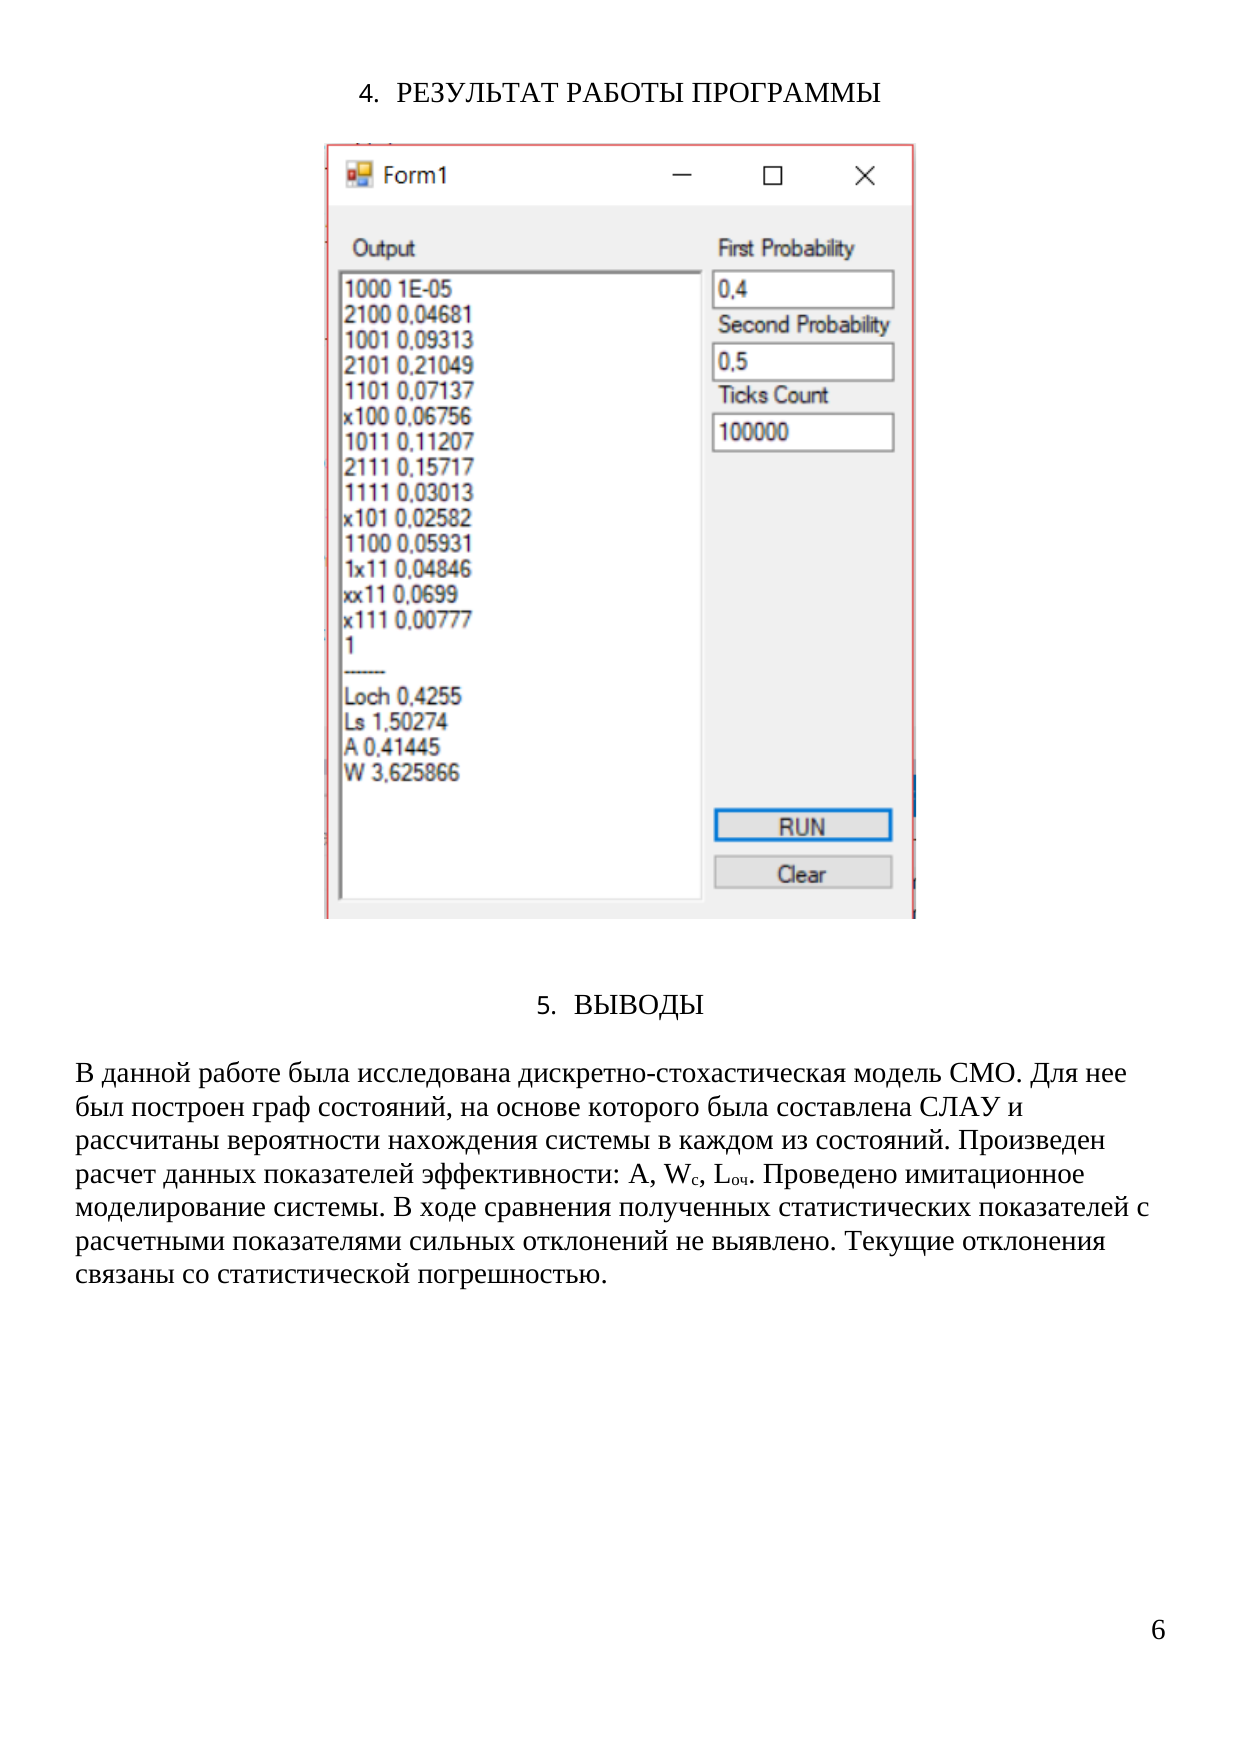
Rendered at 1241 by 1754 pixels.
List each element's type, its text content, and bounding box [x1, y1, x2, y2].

list ВЫВОДЫ [75, 987, 1165, 1021]
picture [324, 143, 917, 919]
text В данной работе была исследована дискретно-стохастическая модель СМО. Для нее был построен граф состояний, на основе которого была составлена СЛАУ и рассчитаны вероятности нахождения системы в каждом из состояний. Произведен расчет данных показателей эффективности: A, Wc, Lоч. Проведено имитационное моделирование системы. В ходе сравнения полученных статистических показателей с расчетными показателями сильных отклонений не выявлено. Текущие отклонения связаны со статистической погрешностью. [75, 1055, 1165, 1290]
list РЕЗУЛЬТАТ РАБОТЫ ПРОГРАММЫ [75, 75, 1165, 109]
